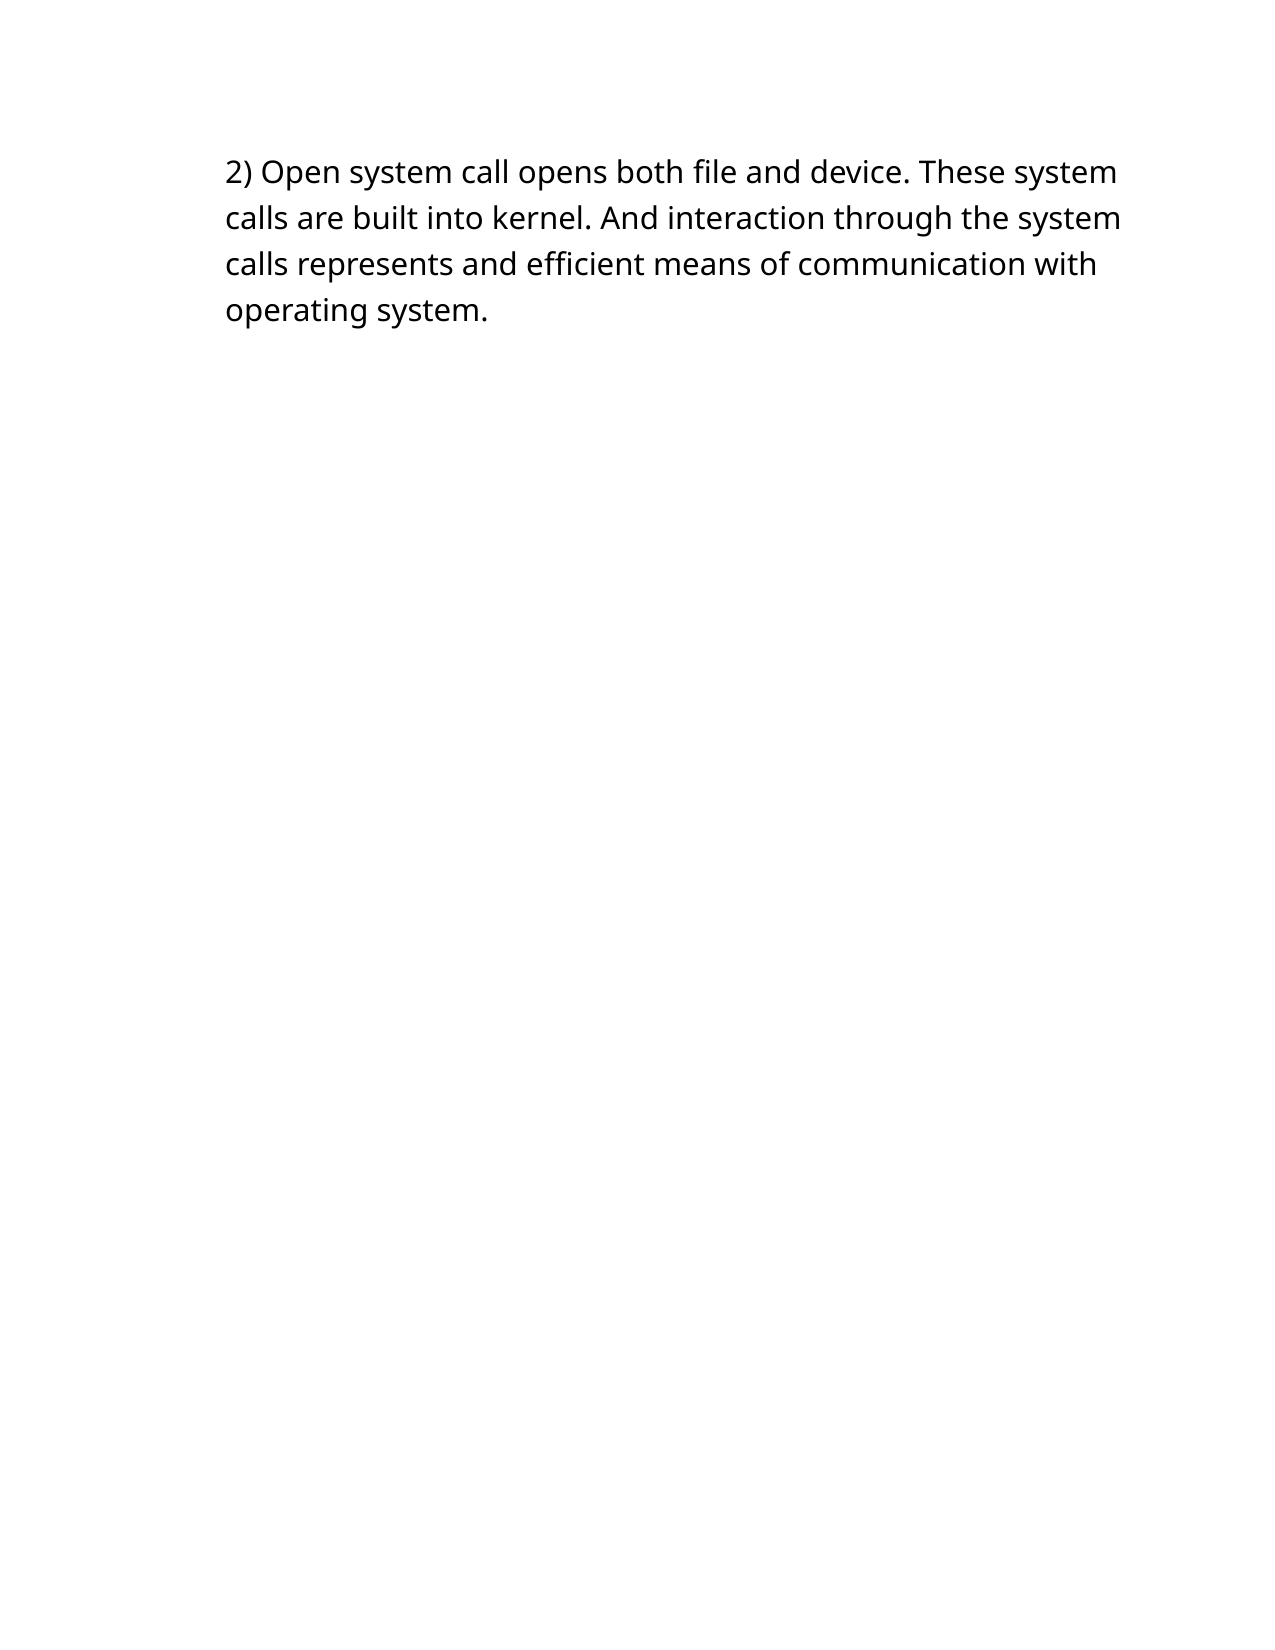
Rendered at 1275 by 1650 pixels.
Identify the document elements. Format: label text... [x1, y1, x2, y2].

list 2) Open system call opens both ﬁle and device. These system calls are built into kernel. And interaction through the system calls represents and eﬃcient means of communication with operating system. [225, 150, 1125, 330]
